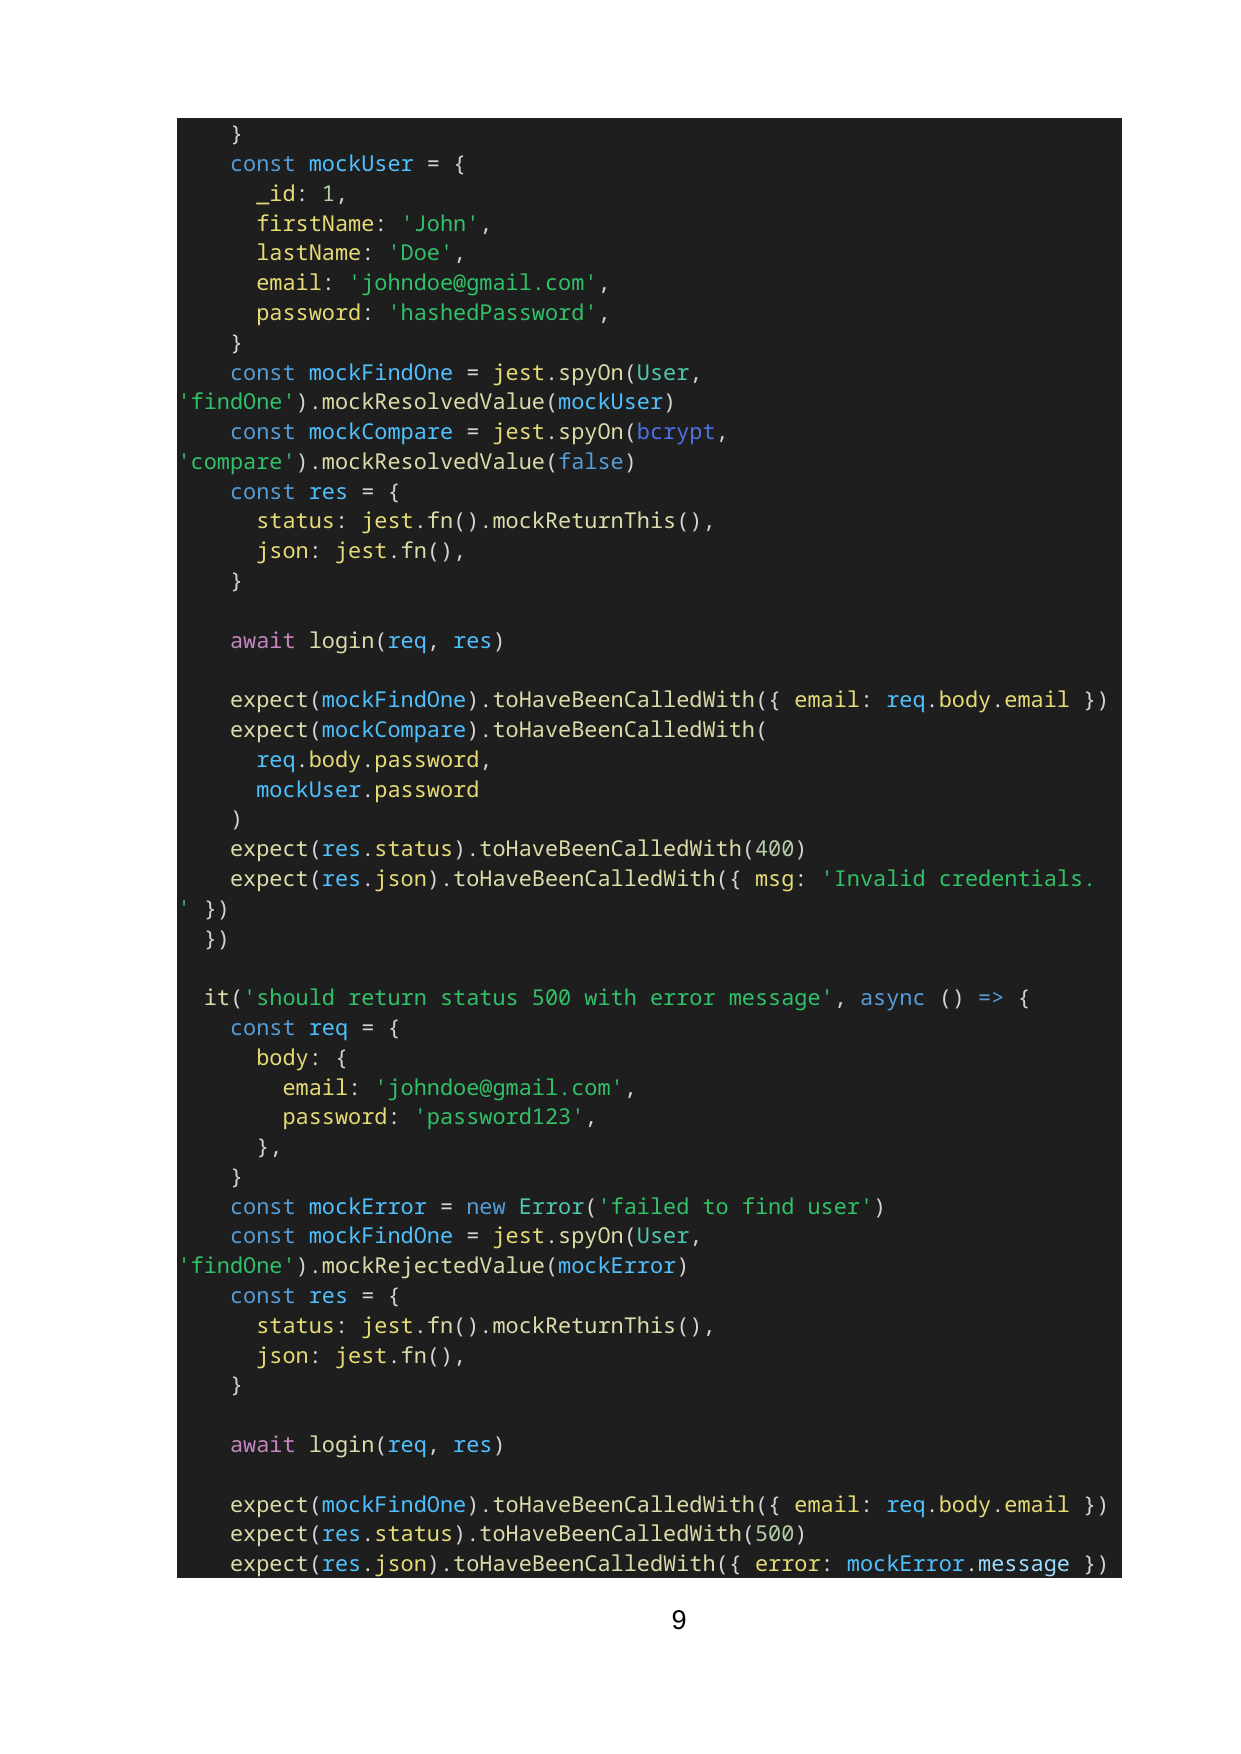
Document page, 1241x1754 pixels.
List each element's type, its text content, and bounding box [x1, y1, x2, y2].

text expect(res.status).toHaveBeenCalledWith(400) [177, 833, 1122, 863]
text expect(res.status).toHaveBeenCalledWith(500) [177, 1518, 1122, 1548]
text } [177, 565, 1122, 595]
text ) [177, 803, 1122, 833]
text } [177, 1369, 1122, 1399]
text status: jest.fn().mockReturnThis(), [177, 505, 1122, 535]
text const mockUser = { [177, 148, 1122, 178]
text mockUser.password [177, 773, 1122, 803]
text firstName: 'John', [177, 207, 1122, 237]
text const mockError = new Error('failed to find user') [177, 1191, 1122, 1220]
text expect(res.json).toHaveBeenCalledWith({ msg: 'Invalid credentials. ' }) [177, 863, 1122, 922]
text const res = { [177, 1280, 1122, 1310]
text it('should return status 500 with error message', async () => { [177, 982, 1122, 1012]
text const req = { [177, 1012, 1122, 1042]
text const mockCompare = jest.spyOn(bcrypt, 'compare').mockResolvedValue(false) [177, 416, 1122, 476]
text }, [177, 1131, 1122, 1161]
text await login(req, res) [177, 624, 1122, 654]
text } [177, 1161, 1122, 1191]
text _id: 1, [177, 178, 1122, 207]
text }) [177, 922, 1122, 952]
text json: jest.fn(), [177, 1339, 1122, 1369]
text expect(res.json).toHaveBeenCalledWith({ error: mockError.message }) [177, 1548, 1122, 1578]
text email: 'johndoe@gmail.com', [177, 267, 1122, 297]
text expect(mockFindOne).toHaveBeenCalledWith({ email: req.body.email }) [177, 684, 1122, 714]
text expect(mockCompare).toHaveBeenCalledWith( [177, 714, 1122, 744]
text const res = { [177, 476, 1122, 505]
text email: 'johndoe@gmail.com', [177, 1071, 1122, 1101]
text } [177, 327, 1122, 356]
text json: jest.fn(), [177, 535, 1122, 565]
text expect(mockFindOne).toHaveBeenCalledWith({ email: req.body.email }) [177, 1488, 1122, 1518]
text body: { [177, 1042, 1122, 1071]
text await login(req, res) [177, 1429, 1122, 1459]
text lastName: 'Doe', [177, 237, 1122, 267]
text const mockFindOne = jest.spyOn(User, 'findOne').mockRejectedValue(mockError) [177, 1220, 1122, 1280]
text } [177, 118, 1122, 148]
text const mockFindOne = jest.spyOn(User, 'findOne').mockResolvedValue(mockUser) [177, 356, 1122, 416]
text password: 'password123', [177, 1101, 1122, 1131]
text status: jest.fn().mockReturnThis(), [177, 1310, 1122, 1339]
text req.body.password, [177, 744, 1122, 773]
text password: 'hashedPassword', [177, 297, 1122, 327]
